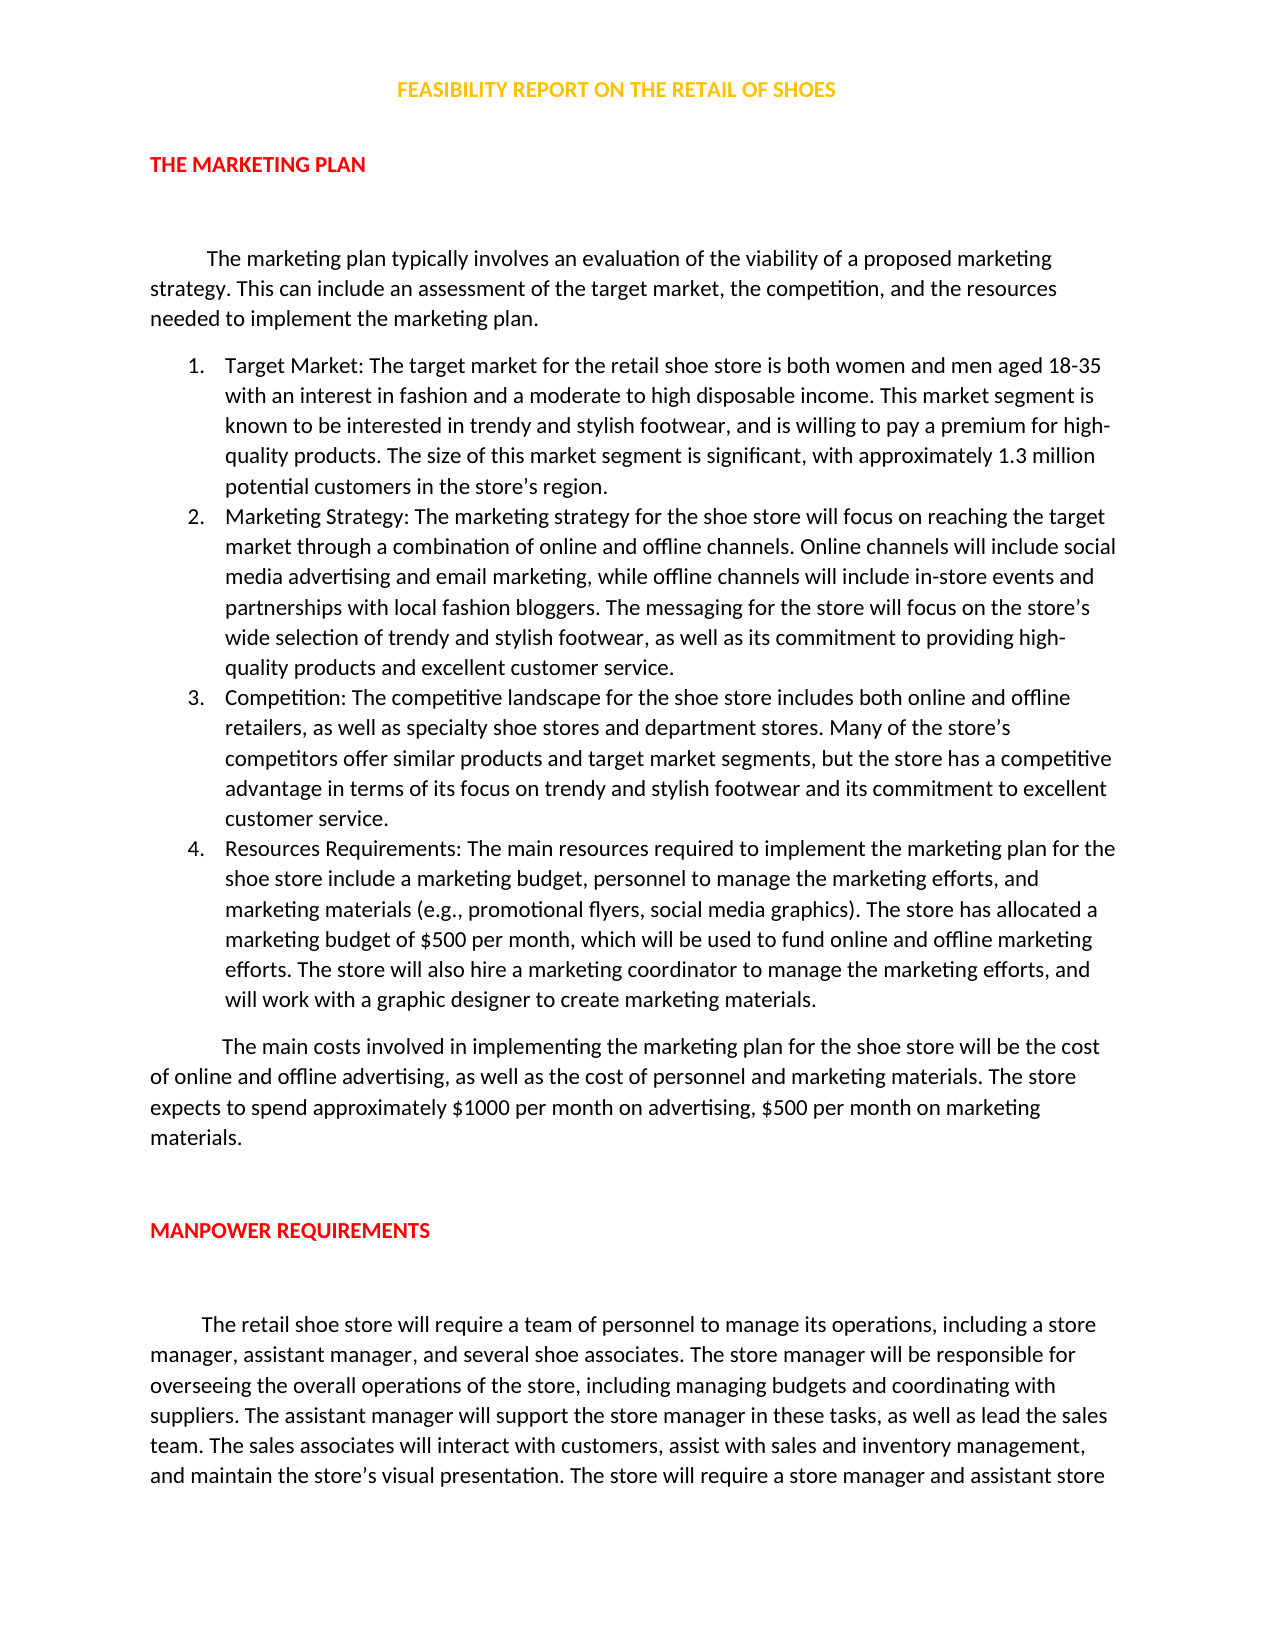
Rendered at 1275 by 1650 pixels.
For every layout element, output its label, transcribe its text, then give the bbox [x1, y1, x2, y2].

list Target Market: The target market for the retail shoe store is both women and men aged 18-35 with an interest in fashion and a moderate to high disposable income. This market segment is known to be interested in trendy and stylish footwear, and is willing to pay a premium for high-quality products. The size of this market segment is significant, with approximately 1.3 million potential customers in the store’s region. [187, 351, 1125, 500]
list Marketing Strategy: The marketing strategy for the shoe store will focus on reaching the target market through a combination of online and offline channels. Online channels will include social media advertising and email marketing, while offline channels will include in-store events and partnerships with local fashion bloggers. The messaging for the store will focus on the store’s wide selection of trendy and stylish footwear, as well as its commitment to providing high-quality products and excellent customer service. [187, 502, 1125, 681]
text The main costs involved in implementing the marketing plan for the shoe store will be the cost of online and offline advertising, as well as the cost of personnel and marketing materials. The store expects to spend approximately $1000 per month on advertising, $500 per month on marketing materials. [150, 1032, 1125, 1151]
text MANPOWER REQUIREMENTS [150, 1217, 1125, 1245]
text The marketing plan typically involves an evaluation of the viability of a proposed marketing strategy. This can include an assessment of the target market, the competition, and the resources needed to implement the marketing plan. [150, 244, 1125, 332]
list Resources Requirements: The main resources required to implement the marketing plan for the shoe store include a marketing budget, personnel to manage the marketing efforts, and marketing materials (e.g., promotional flyers, social media graphics). The store has allocated a marketing budget of $500 per month, which will be used to fund online and offline marketing efforts. The store will also hire a marketing coordinator to manage the marketing efforts, and will work with a graphic designer to create marketing materials. [187, 834, 1125, 1013]
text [150, 1310, 1125, 1489]
text THE MARKETING PLAN [150, 150, 1125, 178]
list Competition: The competitive landscape for the shoe store includes both online and offline retailers, as well as specialty shoe stores and department stores. Many of the store’s competitors offer similar products and target market segments, but the store has a competitive advantage in terms of its focus on trendy and stylish footwear and its commitment to excellent customer service. [187, 683, 1125, 832]
